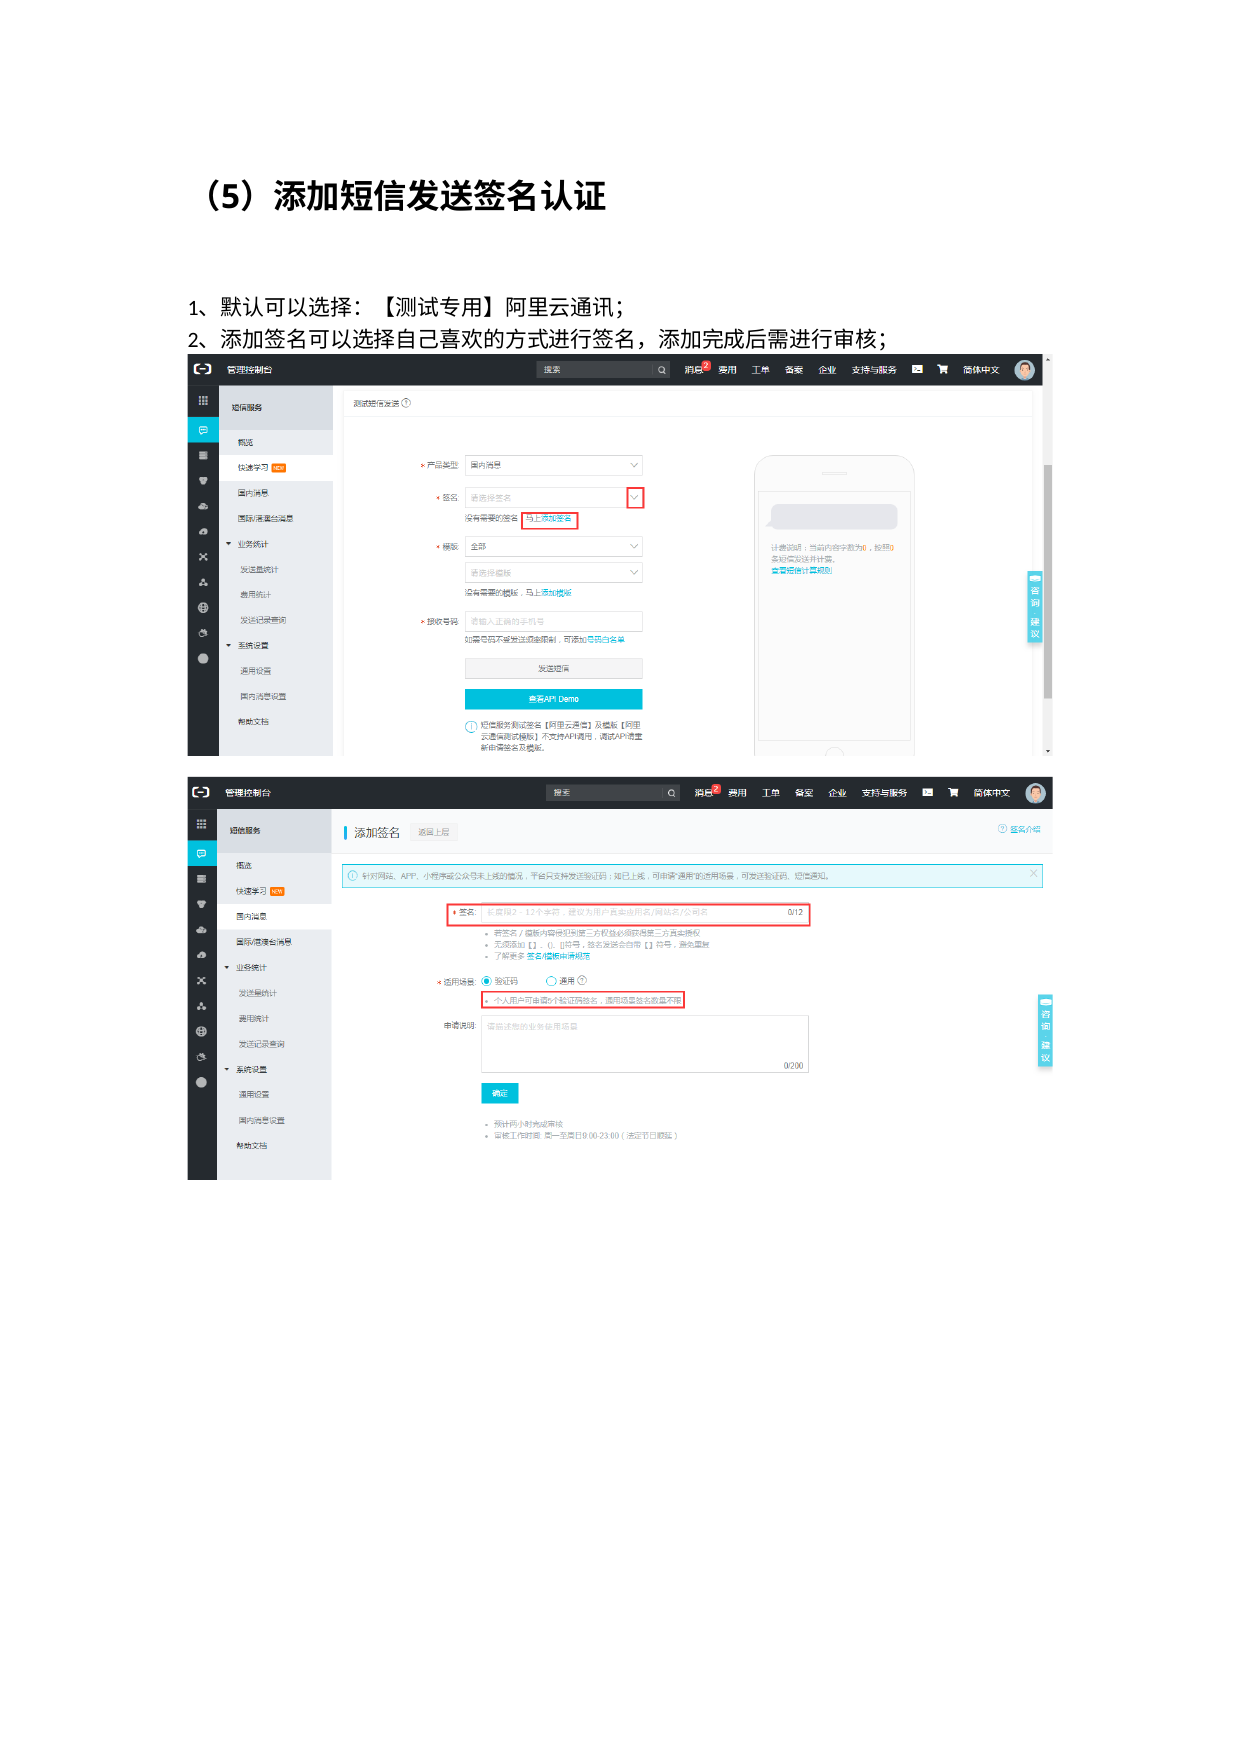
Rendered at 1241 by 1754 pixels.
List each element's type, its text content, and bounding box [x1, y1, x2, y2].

picture [187, 354, 1053, 756]
text 1、默认可以选择：【测试专用】阿里云通讯； [187, 289, 1053, 322]
picture [187, 776, 1053, 1180]
subtitle （5）添加短信发送签名认证 [187, 162, 1053, 227]
text 2、添加签名可以选择自己喜欢的方式进行签名，添加完成后需进行审核； [187, 322, 1053, 354]
